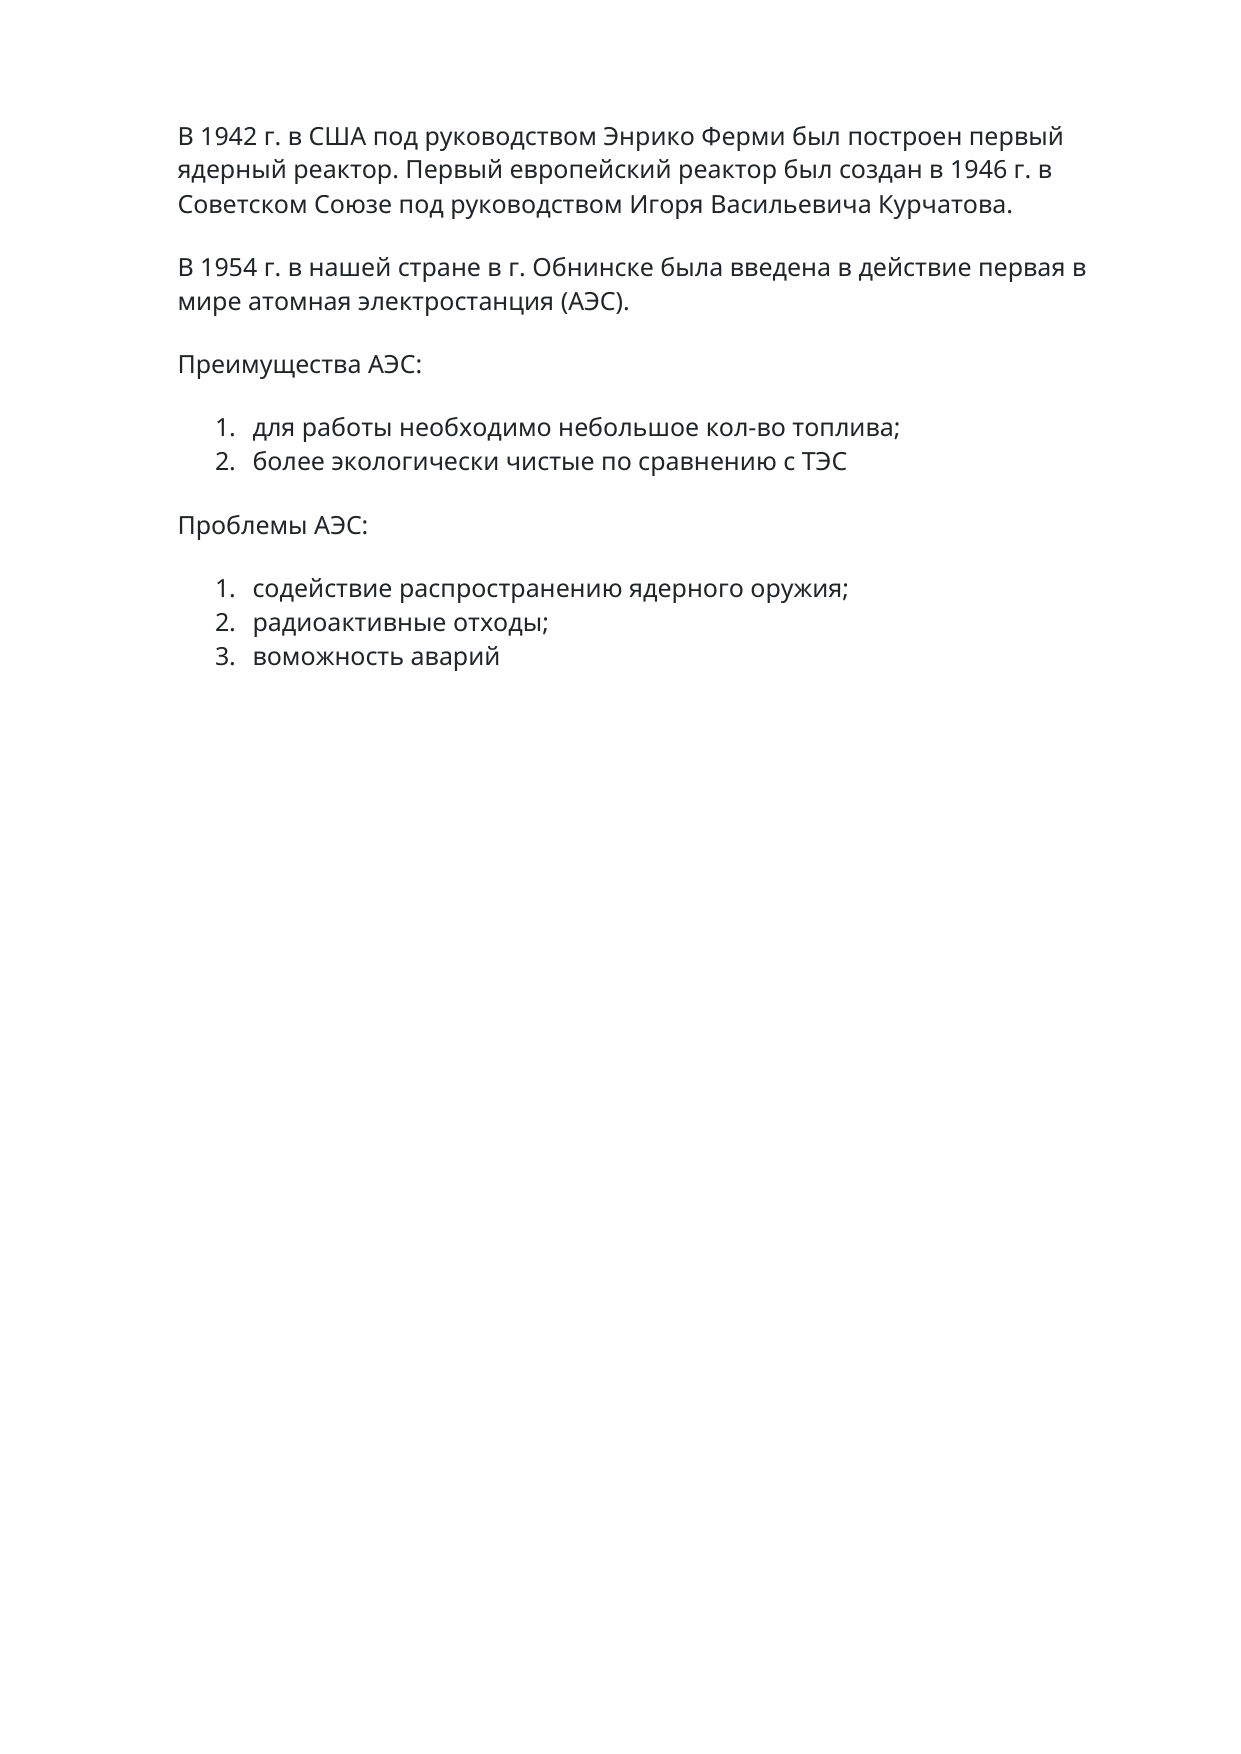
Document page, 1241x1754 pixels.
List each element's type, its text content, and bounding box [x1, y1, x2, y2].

list cодействие распространению ядерного оружия; [215, 571, 1152, 604]
list радиоактивные отходы; [215, 604, 1152, 639]
text В 1954 г. в нашей стране в г. Обнинске была введена в действие первая в мире атомная электростанция (АЭС). [177, 249, 1152, 318]
text В 1942 г. в США под руководством Энрико Ферми был построен первый ядерный реактор. Первый европейский реактор был создан в 1946 г. в Советском Союзе под руководством Игоря Васильевича Курчатова. [177, 118, 1152, 220]
list более экологически чистые по сравнению с ТЭС [215, 444, 1152, 478]
list для работы необходимо небольшое кол-во топлива; [215, 410, 1152, 444]
text Преимущества АЭС: [177, 347, 1152, 381]
text Проблемы АЭС: [177, 507, 1152, 541]
list воможность аварий [215, 639, 1152, 673]
